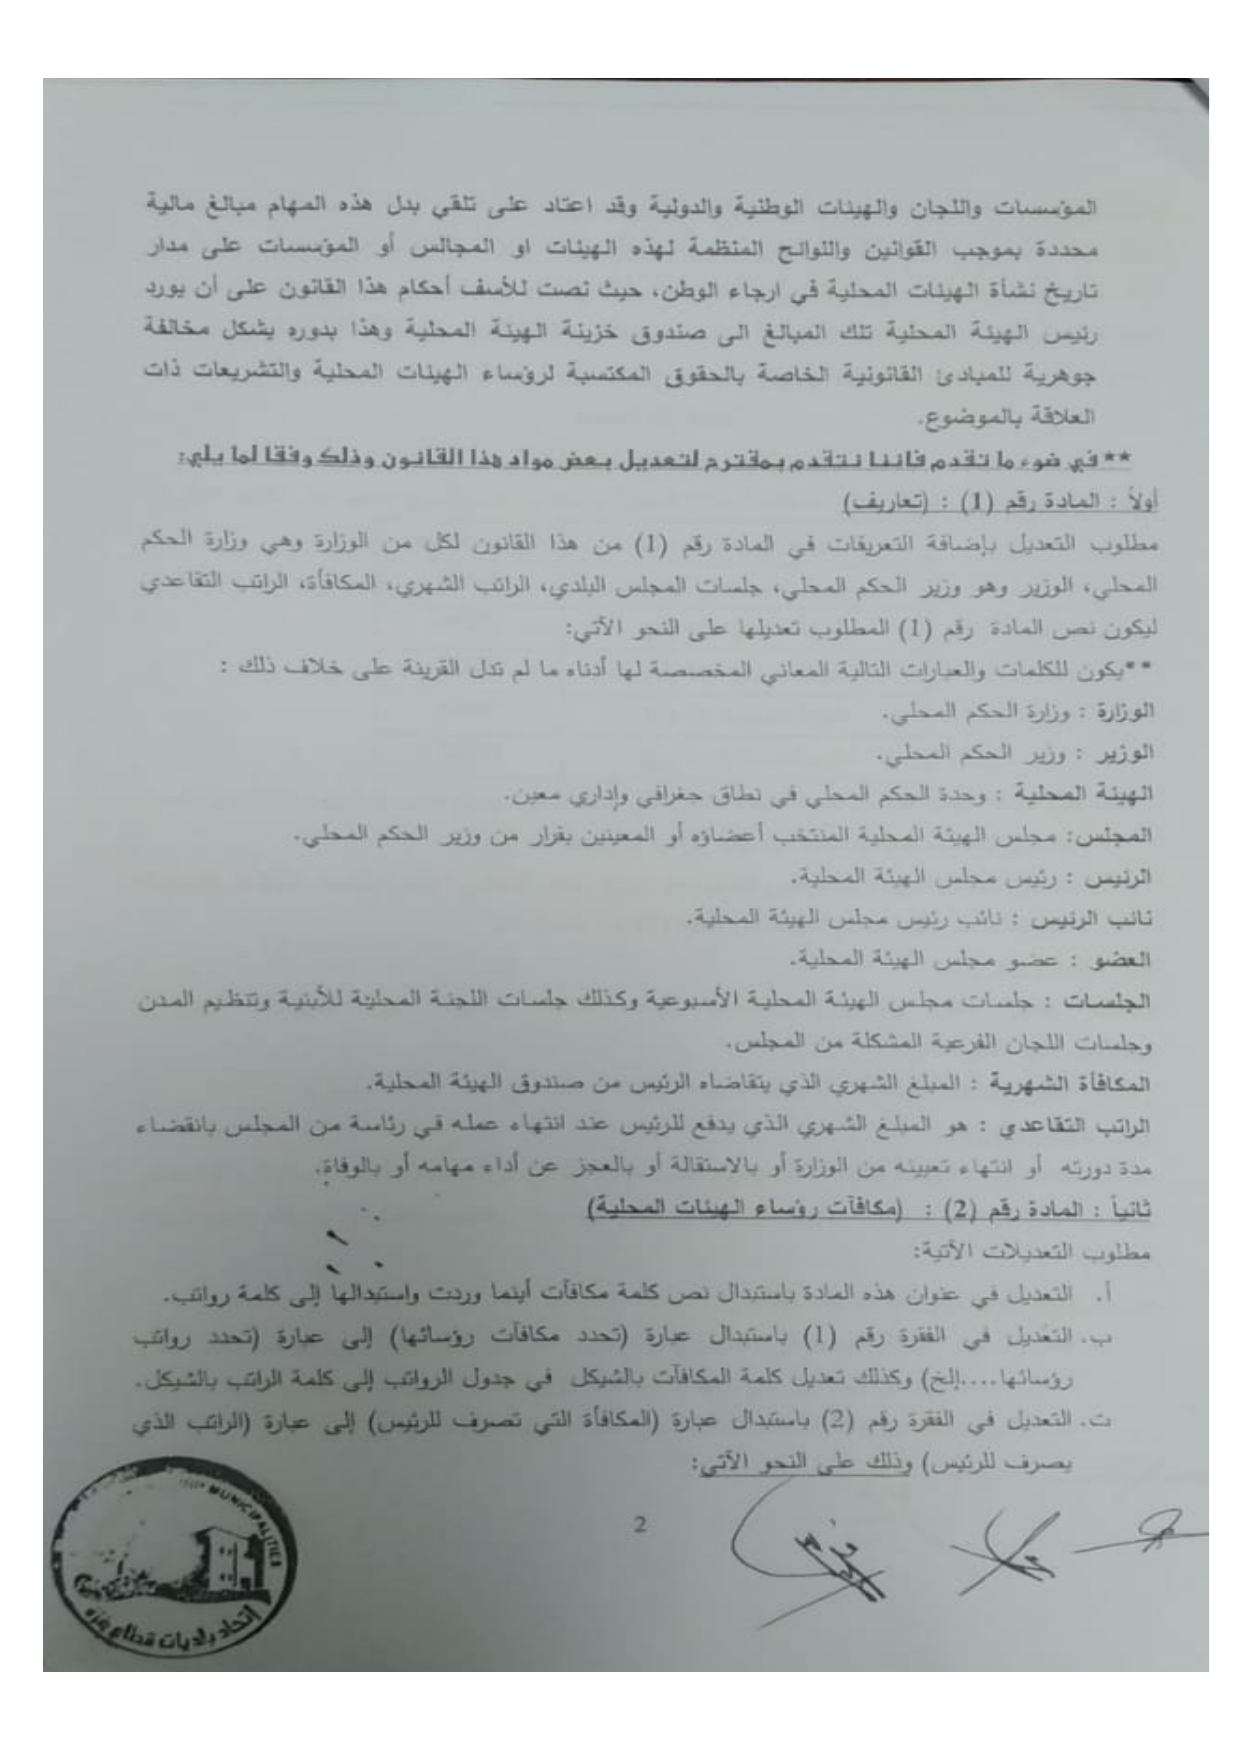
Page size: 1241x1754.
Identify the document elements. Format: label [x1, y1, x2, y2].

picture [43, 78, 1210, 1672]
